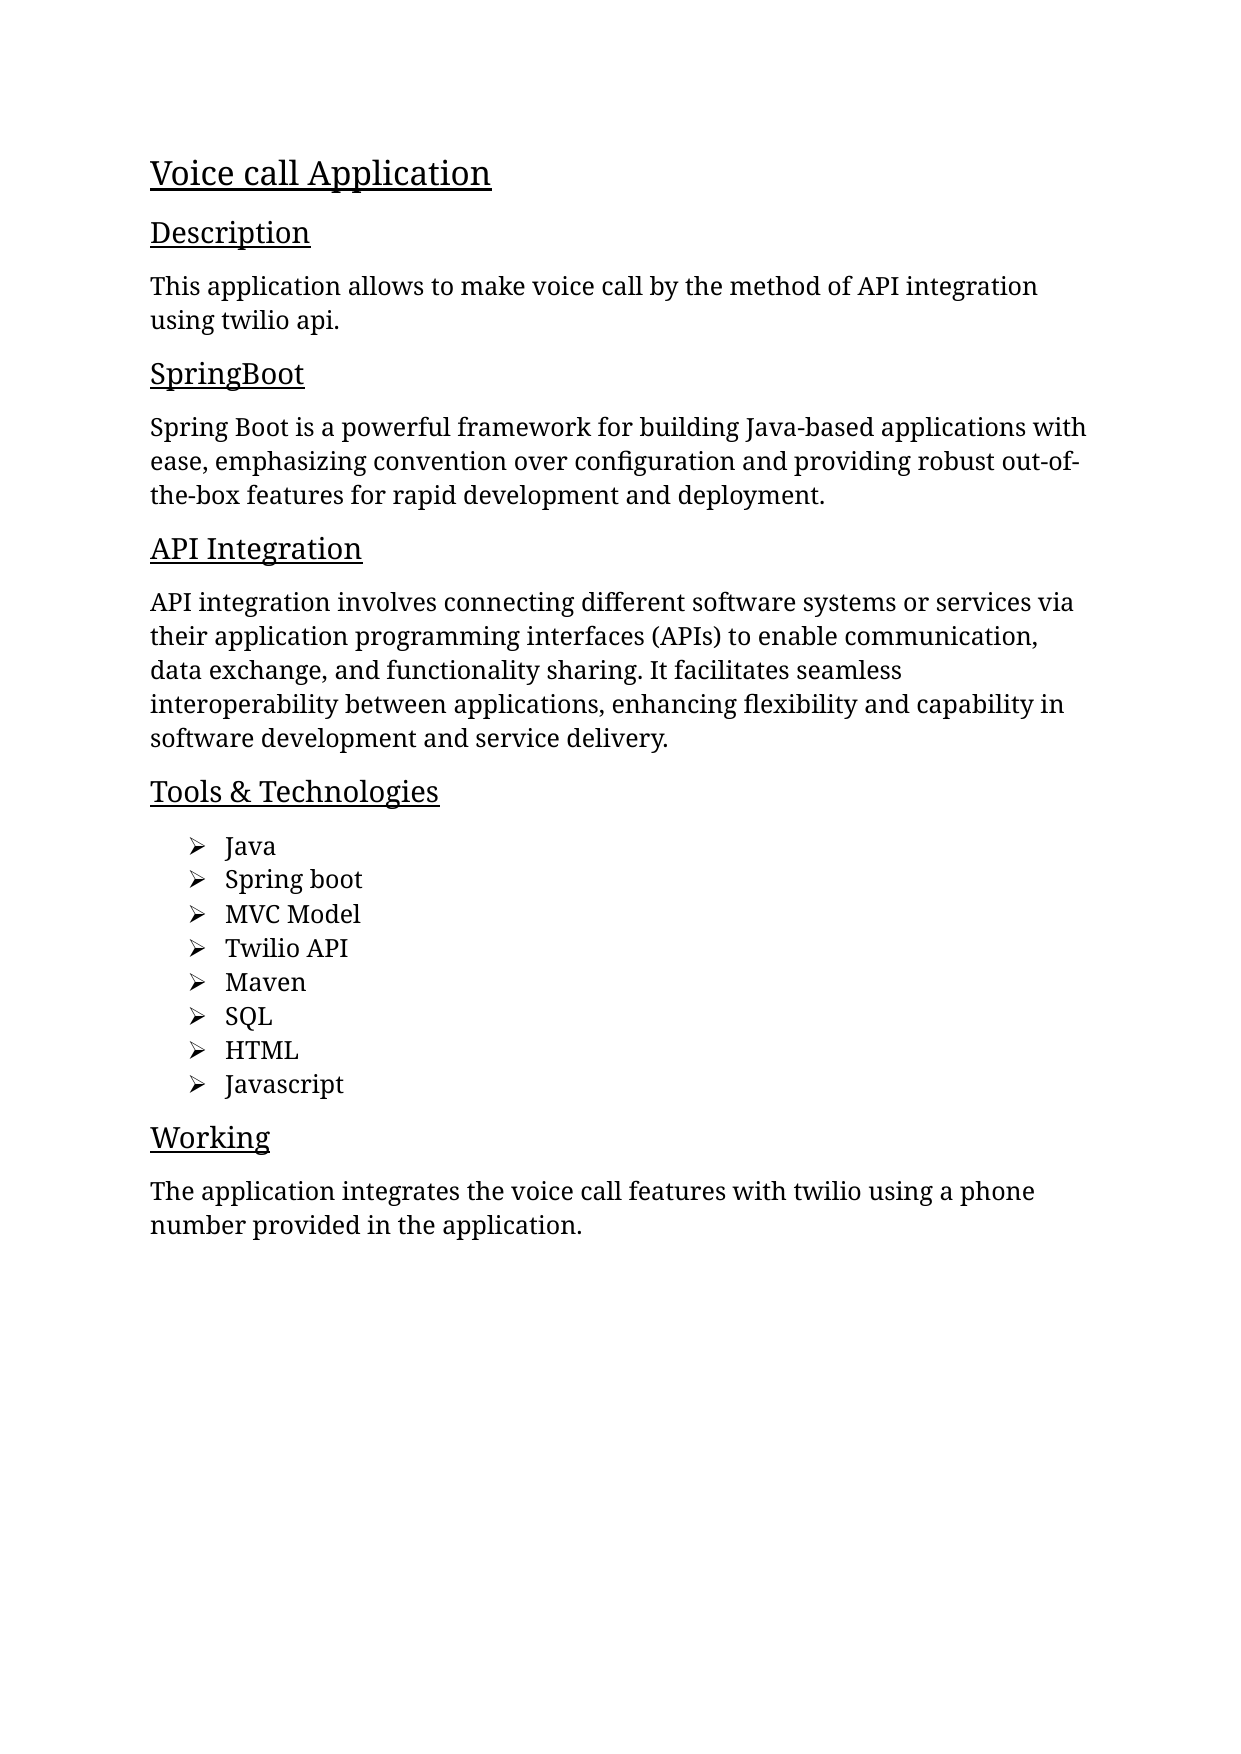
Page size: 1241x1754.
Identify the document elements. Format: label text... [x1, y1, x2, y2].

text This application allows to make voice call by the method of API integration using twilio api. [150, 268, 1090, 337]
text SpringBoot [150, 353, 1090, 393]
list Spring boot [187, 862, 1090, 896]
list MVC Model [187, 896, 1090, 930]
list Twilio API [187, 930, 1090, 964]
text API Integration [150, 528, 1090, 568]
list SQL [187, 998, 1090, 1032]
text Tools & Technologies [150, 772, 1090, 811]
text API integration involves connecting different software systems or services via their application programming interfaces (APIs) to enable communication, data exchange, and functionality sharing. It facilitates seamless interoperability between applications, enhancing flexibility and capability in software development and service delivery. [150, 585, 1090, 755]
text Description [150, 212, 1090, 252]
text Working [150, 1117, 1090, 1157]
list Java [187, 828, 1090, 862]
list Maven [187, 964, 1090, 998]
list Javascript [187, 1067, 1090, 1101]
text Voice call Application [150, 150, 1090, 195]
list HTML [187, 1032, 1090, 1067]
text The application integrates the voice call features with twilio using a phone number provided in the application. [150, 1174, 1090, 1242]
text Spring Boot is a powerful framework for building Java-based applications with ease, emphasizing convention over configuration and providing robust out-of-the-box features for rapid development and deployment. [150, 409, 1090, 512]
